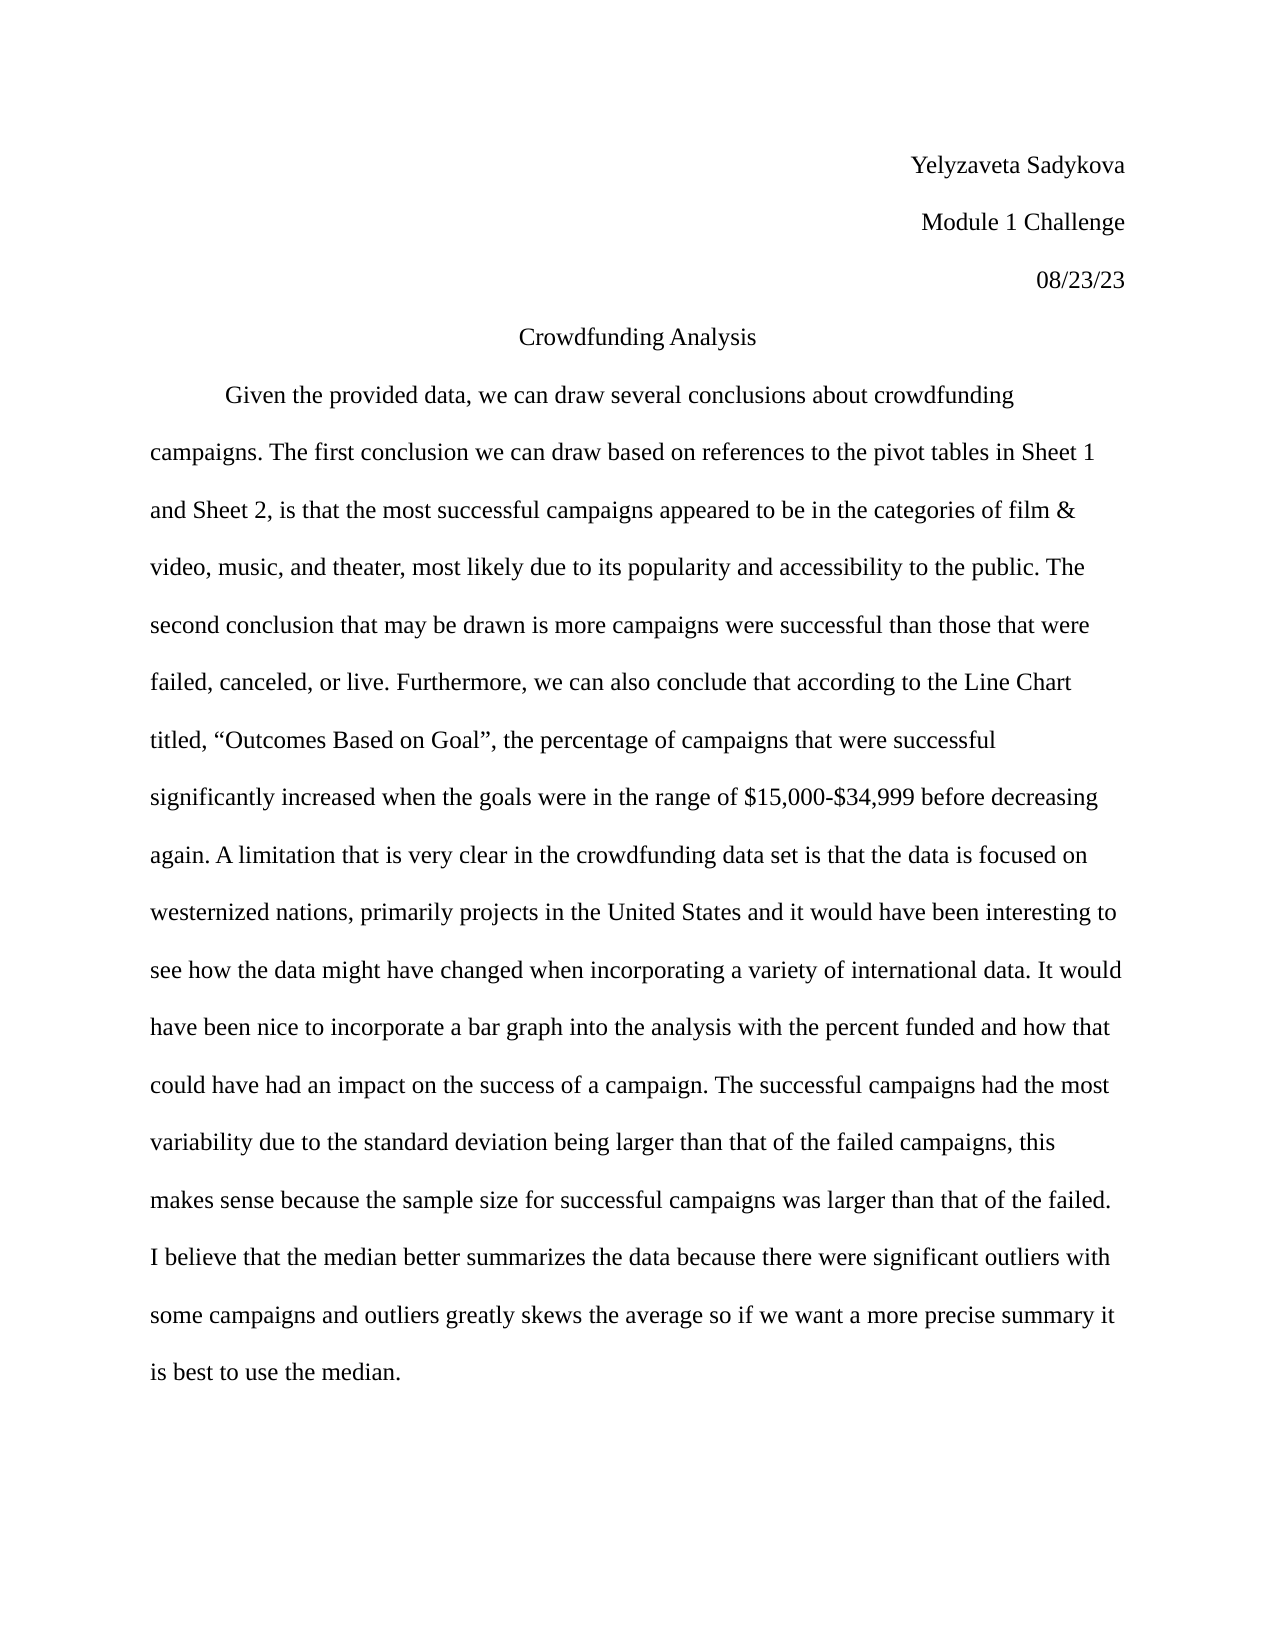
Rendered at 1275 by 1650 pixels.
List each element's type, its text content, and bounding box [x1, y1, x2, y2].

text Yelyzaveta Sadykova [150, 150, 1125, 179]
text 08/23/23 [150, 265, 1125, 294]
text Given the provided data, we can draw several conclusions about crowdfunding campaigns. The first conclusion we can draw based on references to the pivot tables in Sheet 1 and Sheet 2, is that the most successful campaigns appeared to be in the categories of film & video, music, and theater, most likely due to its popularity and accessibility to the public. The second conclusion that may be drawn is more campaigns were successful than those that were failed, canceled, or live. Furthermore, we can also conclude that according to the Line Chart titled, “Outcomes Based on Goal”, the percentage of campaigns that were successful significantly increased when the goals were in the range of $15,000-$34,999 before decreasing again. A limitation that is very clear in the crowdfunding data set is that the data is focused on westernized nations, primarily projects in the United States and it would have been interesting to see how the data might have changed when incorporating a variety of international data. It would have been nice to incorporate a bar graph into the analysis with the percent funded and how that could have had an impact on the success of a campaign. The successful campaigns had the most variability due to the standard deviation being larger than that of the failed campaigns, this makes sense because the sample size for successful campaigns was larger than that of the failed. I believe that the median better summarizes the data because there were significant outliers with some campaigns and outliers greatly skews the average so if we want a more precise summary it is best to use the median. [150, 380, 1125, 1386]
text Crowdfunding Analysis [150, 322, 1125, 351]
text Module 1 Challenge [150, 207, 1125, 236]
